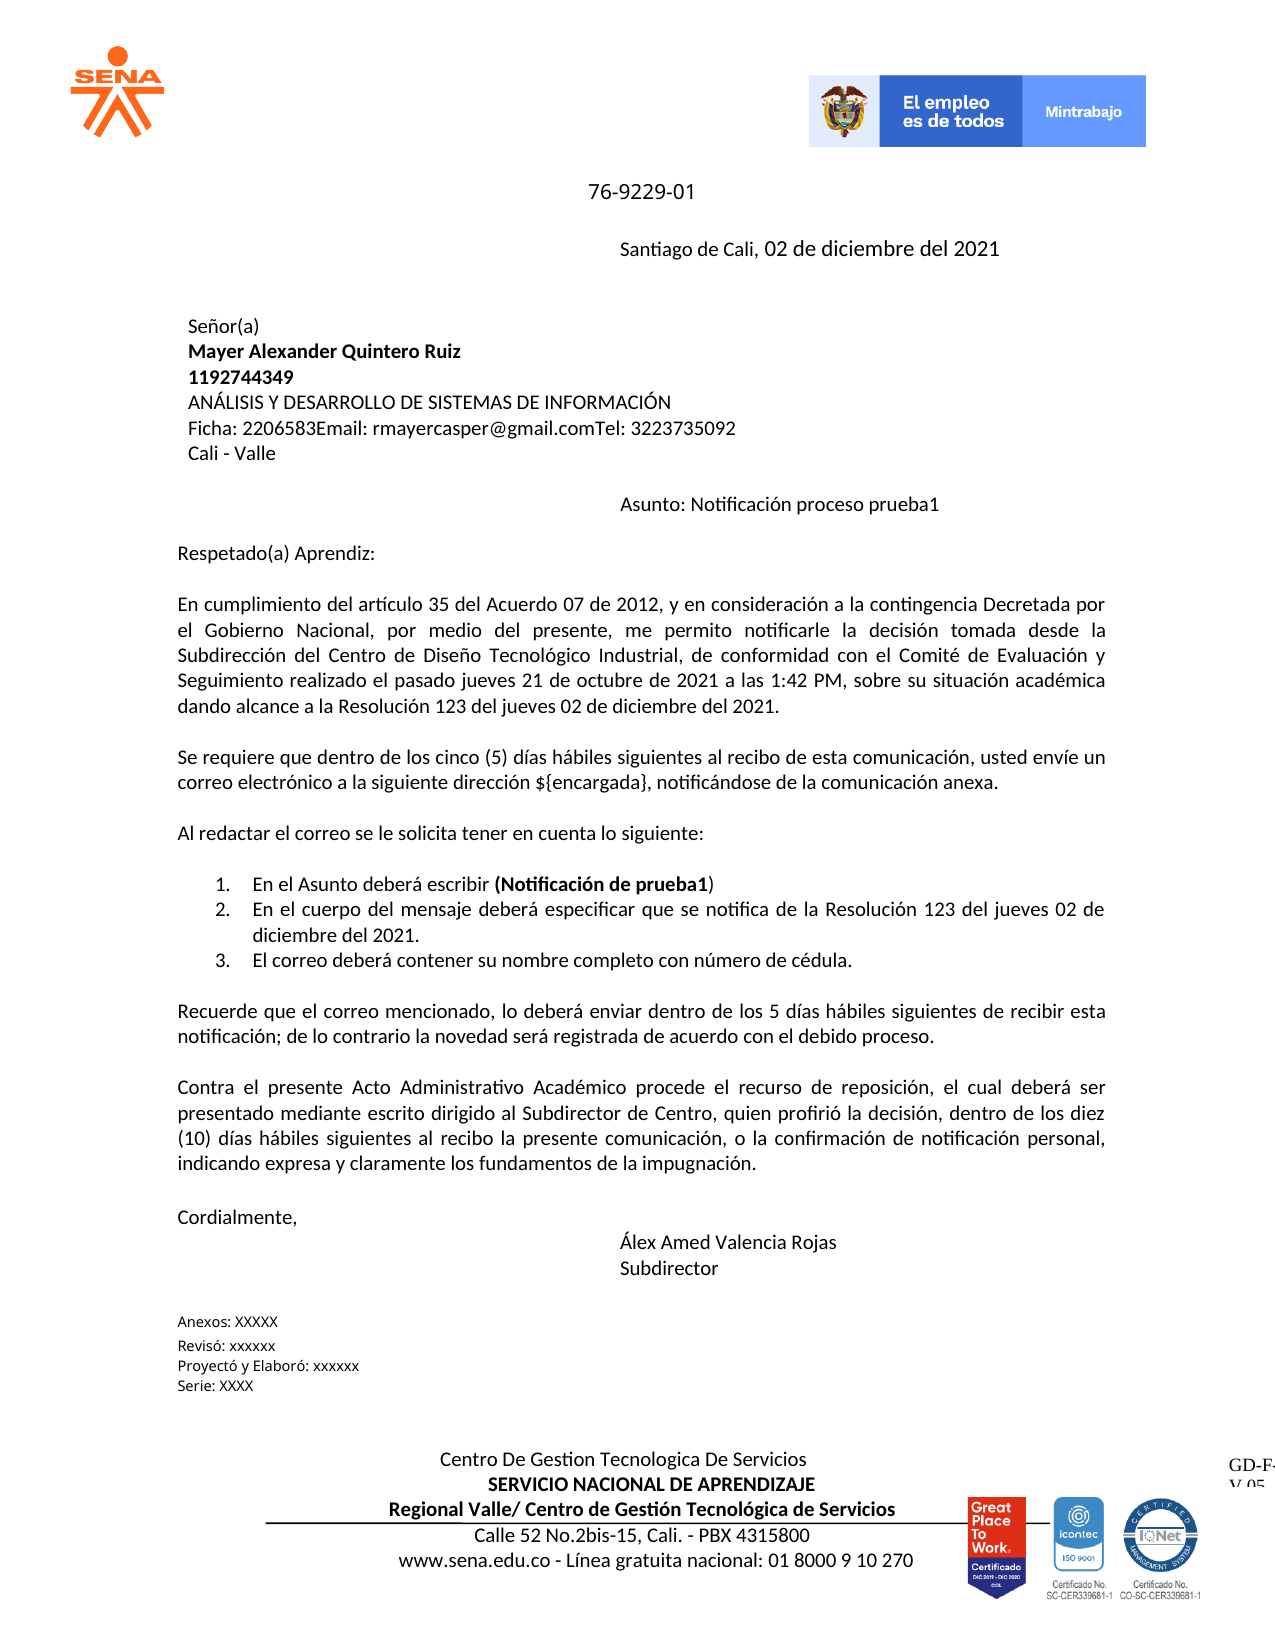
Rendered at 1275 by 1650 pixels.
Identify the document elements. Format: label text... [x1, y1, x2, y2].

text Cali - Valle [188, 440, 1107, 466]
text Ficha: 2206583 [188, 415, 1107, 440]
text Contra el presente Acto Administrativo Académico procede el recurso de reposición, el cual deberá ser presentado mediante escrito dirigido al Subdirector de Centro, quien profirió la decisión, dentro de los diez (10) días hábiles siguientes al recibo la presente comunicación, o la confirmación de notificación personal, indicando expresa y claramente los fundamentos de la impugnación. [177, 1074, 1107, 1176]
picture [808, 75, 1146, 147]
text En cumplimiento del artículo 35 del Acuerdo 07 de 2012, y en consideración a la contingencia Decretada por el Gobierno Nacional, por medio del presente, me permito notificarle la decisión tomada desde la Subdirección del Centro de Diseño Tecnológico Industrial, de conformidad con el Comité de Evaluación y Seguimiento realizado el pasado jueves 21 de octubre de 2021 a las 1:42 PM, sobre su situación académica dando alcance a la Resolución 123 del jueves 02 de diciembre del 2021. [177, 591, 1107, 718]
list El correo deberá contener su nombre completo con número de cédula. [215, 947, 1107, 973]
text Proyectó y Elaboró: xxxxxx [177, 1356, 1107, 1376]
text Álex Amed Valencia Rojas [546, 1229, 1107, 1255]
text Cordialmente, [177, 1204, 1107, 1229]
text Mayer Alexander Quintero Ruiz [188, 339, 1107, 364]
text Al redactar el correo se le solicita tener en cuenta lo siguiente: [177, 820, 1107, 846]
text Asunto: Notificación proceso prueba1 [620, 491, 1107, 517]
text Anexos: XXXXX [177, 1308, 1107, 1332]
list En el Asunto deberá escribir (Notificación de prueba1) [215, 871, 1107, 896]
text Recuerde que el correo mencionado, lo deberá enviar dentro de los 5 días hábiles siguientes de recibir esta notificación; de lo contrario la novedad será registrada de acuerdo con el debido proceso. [177, 998, 1107, 1049]
text Subdirector [620, 1255, 1107, 1280]
text Se requiere que dentro de los cinco (5) días hábiles siguientes al recibo de esta comunicación, usted envíe un correo electrónico a la siguiente dirección ${encargada}, notificándose de la comunicación anexa. [177, 744, 1107, 795]
list En el cuerpo del mensaje deberá especificar que se notifica de la Resolución 123 del jueves 02 de diciembre del 2021. [215, 896, 1107, 947]
text Santiago de Cali, 02 de diciembre del 2021 [546, 234, 1107, 262]
picture [61, 37, 174, 145]
text Serie: XXXX [177, 1376, 1107, 1396]
text Revisó: xxxxxx [177, 1332, 1107, 1356]
text 1192744349 [188, 364, 1107, 389]
text 76-9229-01 [177, 177, 1107, 206]
text ANÁLISIS Y DESARROLLO DE SISTEMAS DE INFORMACIÓN [188, 389, 1107, 415]
text Respetado(a) Aprendiz: [177, 541, 1107, 566]
text Señor(a) [188, 312, 1107, 339]
